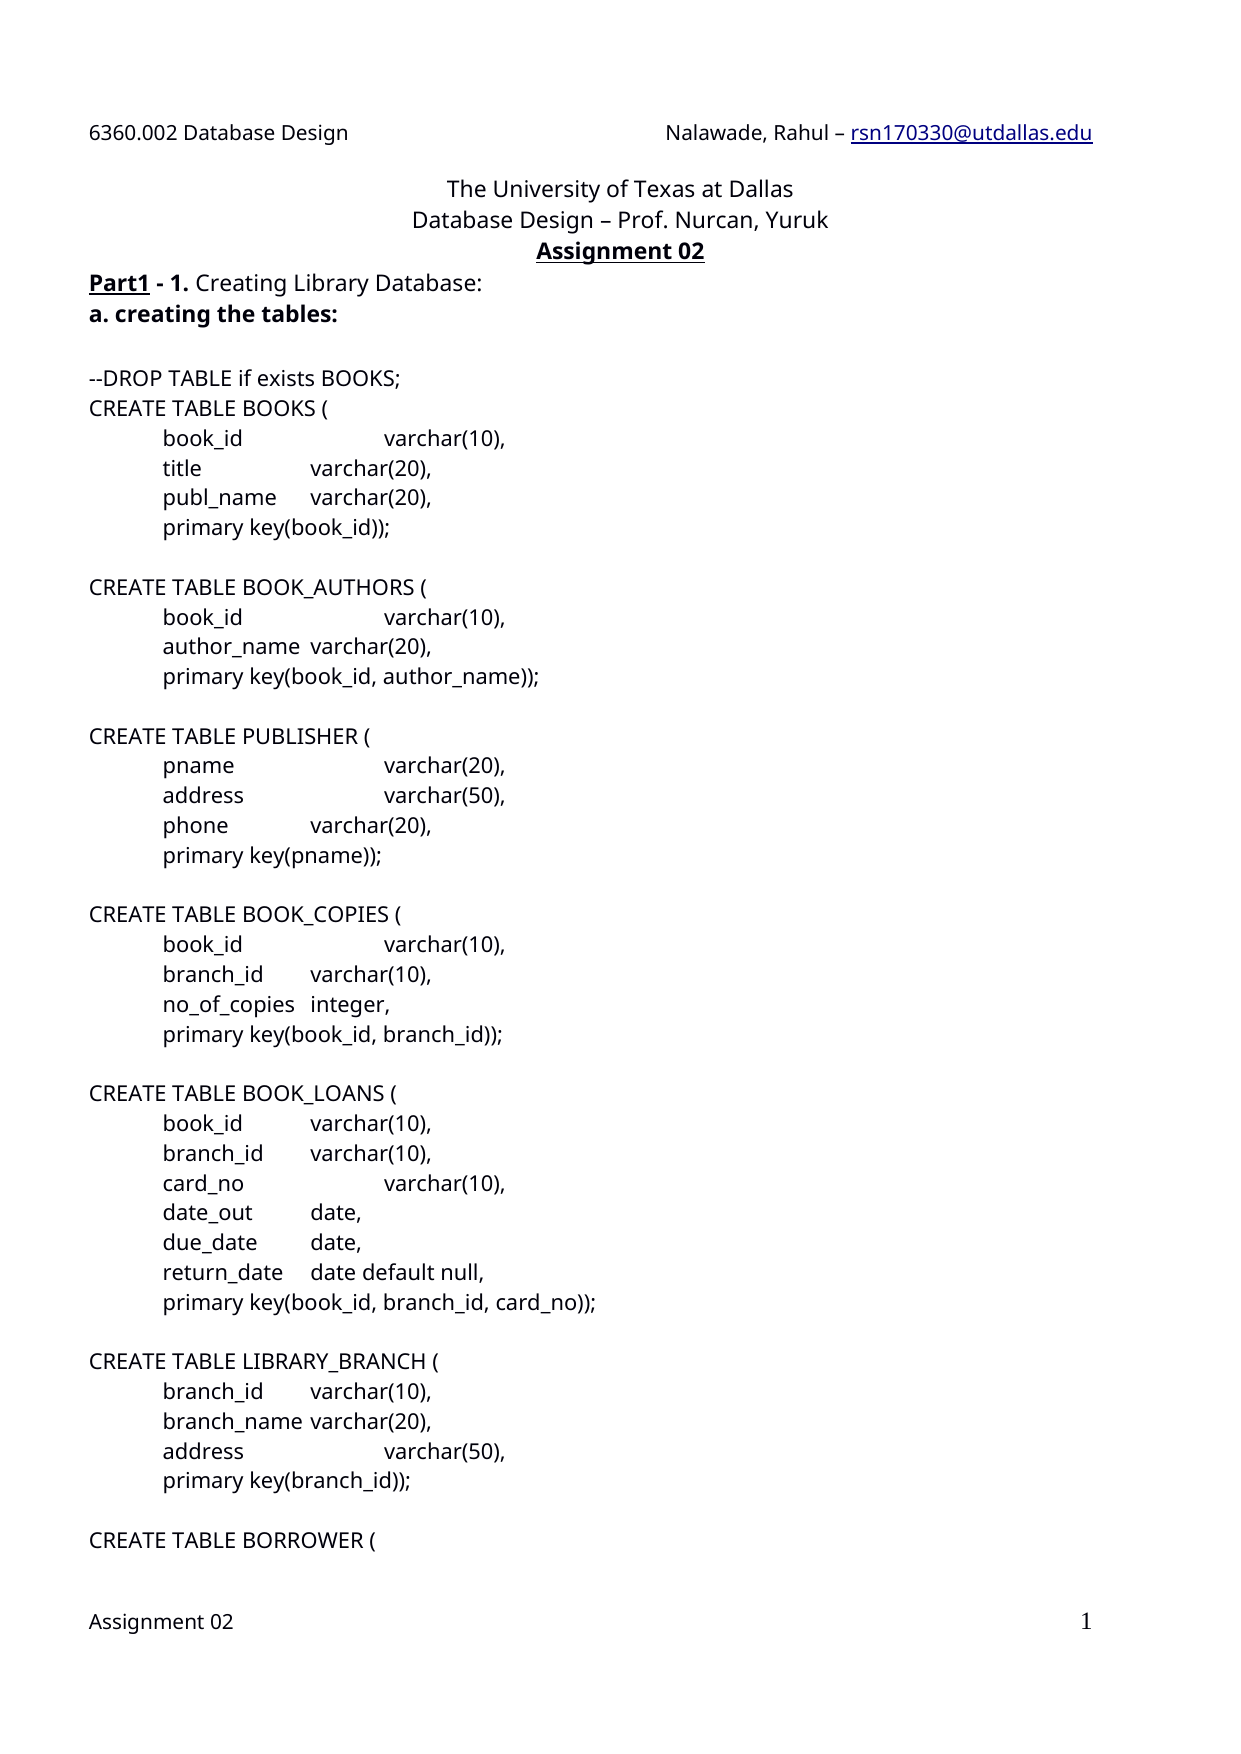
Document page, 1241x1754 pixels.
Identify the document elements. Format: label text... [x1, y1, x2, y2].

text book_id varchar(10), [88, 423, 1152, 452]
text branch_id varchar(10), [88, 1376, 1152, 1406]
text publ_name varchar(20), [88, 482, 1152, 512]
text CREATE TABLE PUBLISHER ( [88, 721, 1152, 750]
text date_out date, [88, 1197, 1152, 1227]
text branch_id varchar(10), [88, 959, 1152, 989]
text primary key(book_id)); [88, 512, 1152, 542]
text --DROP TABLE if exists BOOKS; [88, 363, 1152, 393]
text book_id varchar(10), [88, 1108, 1152, 1138]
text branch_id varchar(10), [88, 1138, 1152, 1167]
text author_name varchar(20), [88, 631, 1152, 661]
text primary key(branch_id)); [88, 1465, 1152, 1495]
text primary key(book_id, branch_id)); [88, 1018, 1152, 1048]
text CREATE TABLE BOOK_COPIES ( [88, 899, 1152, 929]
text book_id varchar(10), [88, 601, 1152, 631]
text address varchar(50), [88, 1436, 1152, 1465]
text branch_name varchar(20), [88, 1406, 1152, 1436]
text CREATE TABLE BORROWER ( [88, 1525, 1152, 1555]
text Part1 - 1. Creating Library Database: [88, 267, 1152, 298]
text The University of Texas at Dallas [88, 173, 1152, 204]
text pname varchar(20), [88, 750, 1152, 780]
text no_of_copies integer, [88, 989, 1152, 1018]
text Assignment 02 [88, 235, 1152, 267]
text due_date date, [88, 1227, 1152, 1257]
text a. creating the tables: [88, 298, 1152, 329]
text CREATE TABLE BOOK_AUTHORS ( [88, 572, 1152, 601]
text address varchar(50), [88, 780, 1152, 810]
text Database Design – Prof. Nurcan, Yuruk [88, 204, 1152, 235]
text book_id varchar(10), [88, 929, 1152, 959]
text CREATE TABLE BOOKS ( [88, 393, 1152, 423]
text phone varchar(20), [88, 810, 1152, 840]
text return_date date default null, [88, 1257, 1152, 1287]
text title varchar(20), [88, 452, 1152, 482]
text CREATE TABLE BOOK_LOANS ( [88, 1078, 1152, 1108]
text primary key(book_id, author_name)); [88, 661, 1152, 691]
text primary key(book_id, branch_id, card_no)); [88, 1287, 1152, 1316]
text card_no varchar(10), [88, 1167, 1152, 1197]
text primary key(pname)); [88, 840, 1152, 869]
text CREATE TABLE LIBRARY_BRANCH ( [88, 1346, 1152, 1376]
